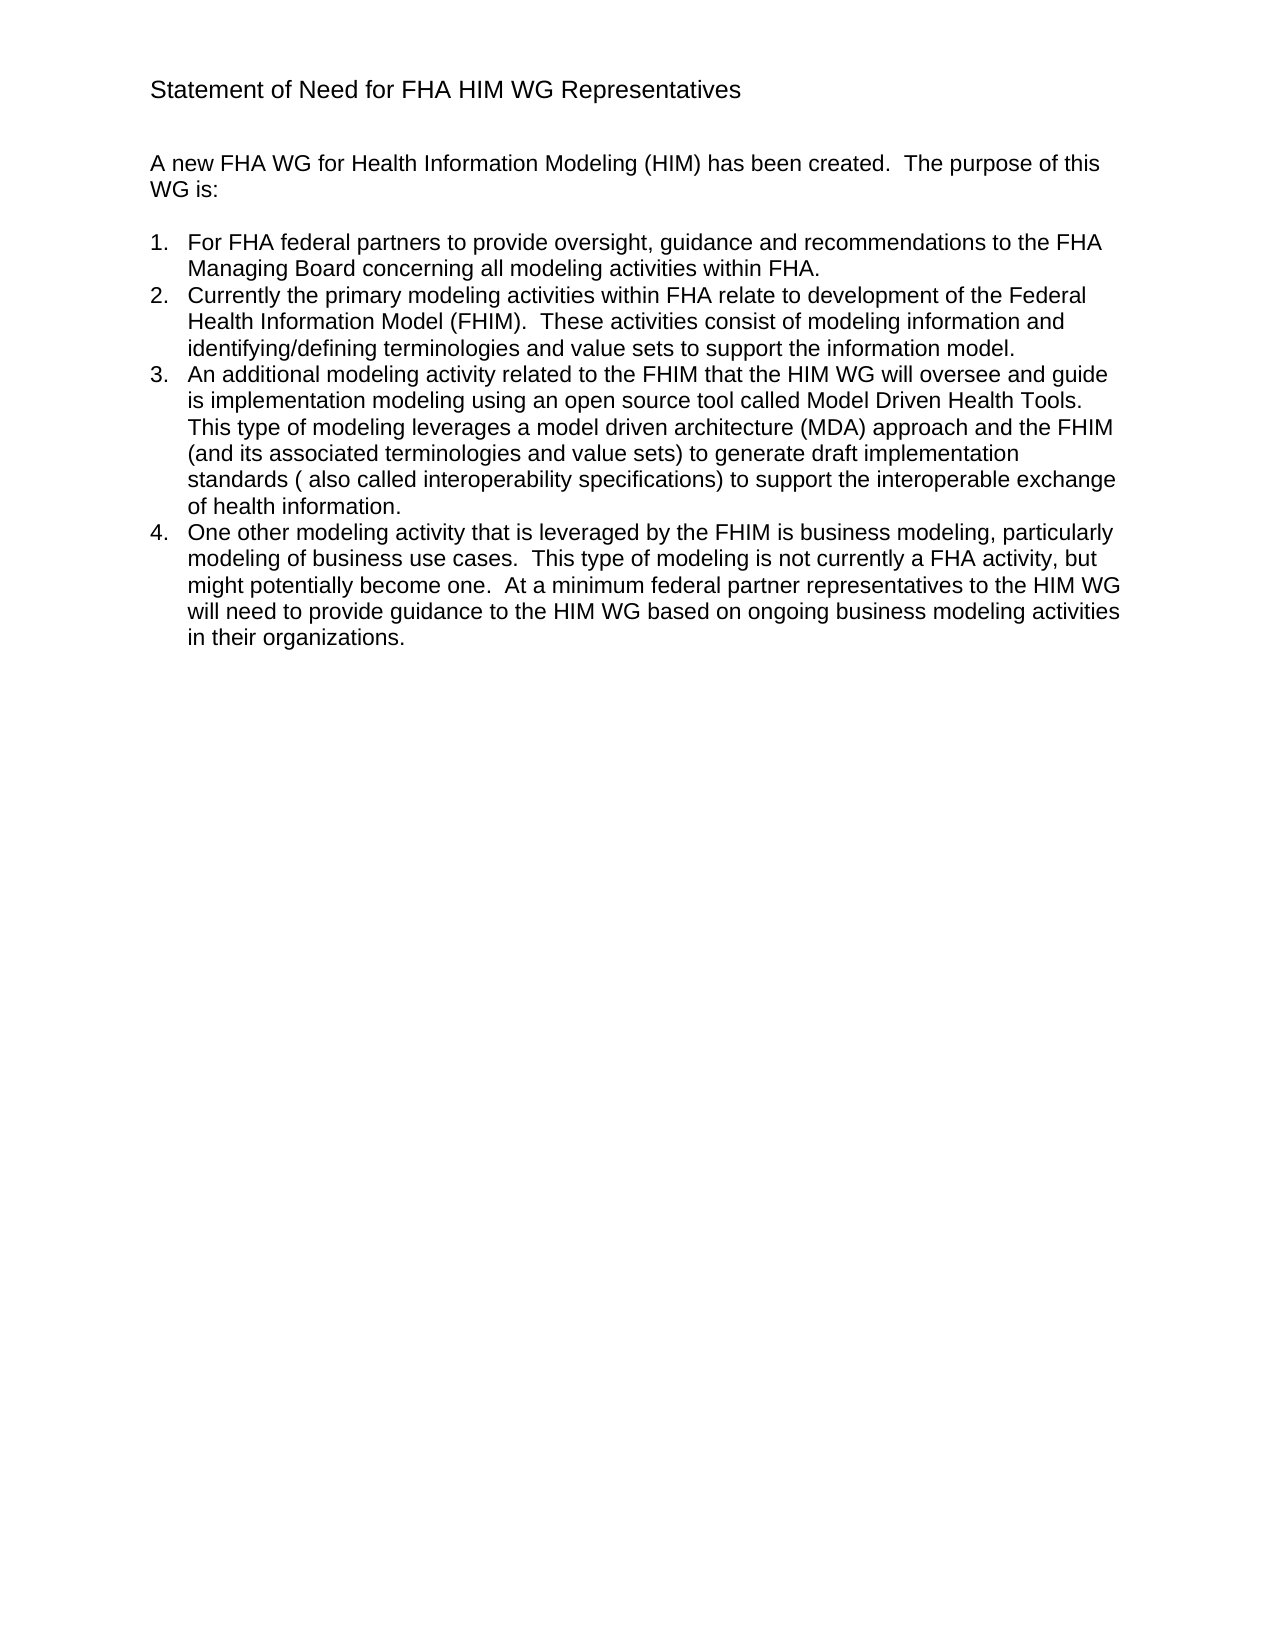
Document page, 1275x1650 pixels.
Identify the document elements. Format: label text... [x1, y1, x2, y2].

list Currently the primary modeling activities within FHA relate to development of the Federal Health Information Model (FHIM). These activities consist of modeling information and identifying/defining terminologies and value sets to support the information model. [150, 282, 1125, 361]
list One other modeling activity that is leveraged by the FHIM is business modeling, particularly modeling of business use cases. This type of modeling is not currently a FHA activity, but might potentially become one. At a minimum federal partner representatives to the HIM WG will need to provide guidance to the HIM WG based on ongoing business modeling activities in their organizations. [150, 519, 1125, 651]
list An additional modeling activity related to the FHIM that the HIM WG will oversee and guide is implementation modeling using an open source tool called Model Driven Health Tools. This type of modeling leverages a model driven architecture (MDA) approach and the FHIM (and its associated terminologies and value sets) to generate draft implementation standards ( also called interoperability specifications) to support the interoperable exchange of health information. [150, 361, 1125, 519]
text A new FHA WG for Health Information Modeling (HIM) has been created. The purpose of this WG is: [150, 150, 1125, 203]
list For FHA federal partners to provide oversight, guidance and recommendations to the FHA Managing Board concerning all modeling activities within FHA. [150, 229, 1125, 282]
